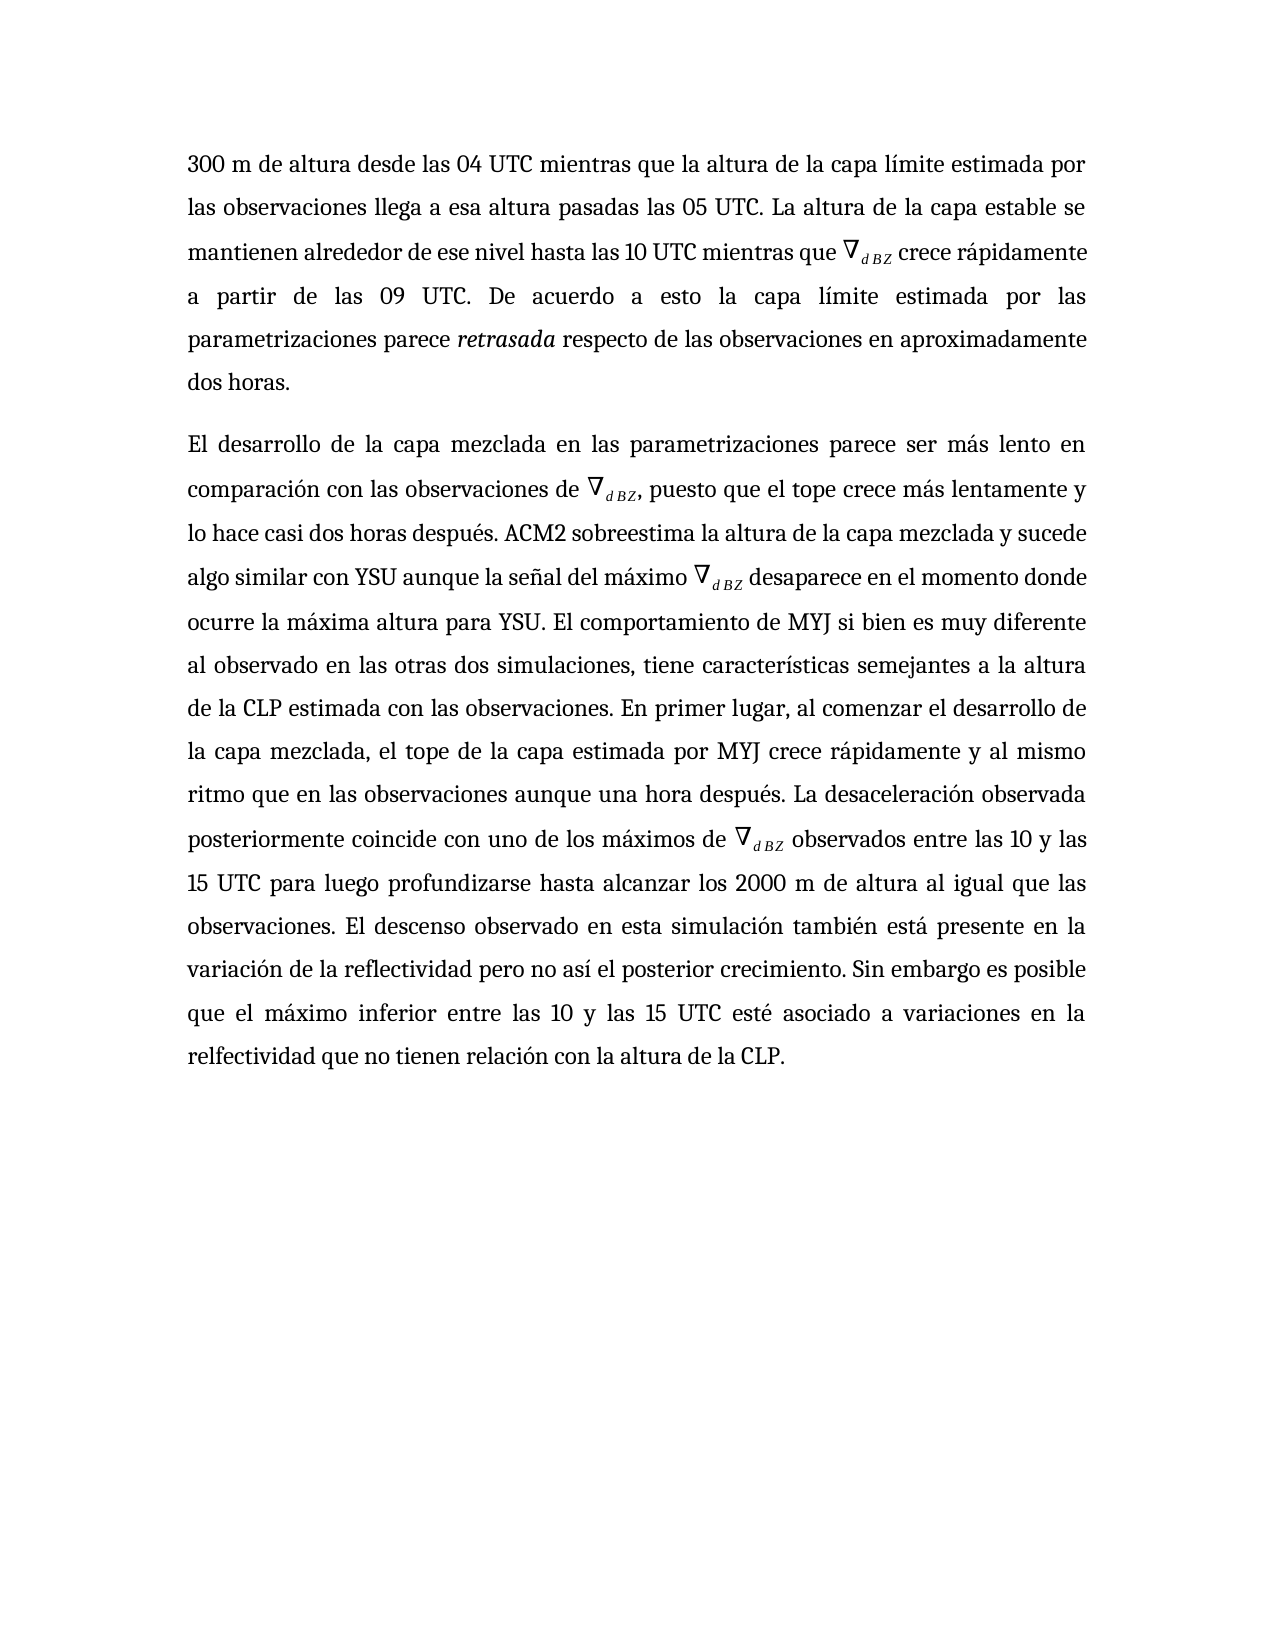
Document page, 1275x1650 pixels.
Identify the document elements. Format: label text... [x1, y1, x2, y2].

text El desarrollo de la capa mezclada en las parametrizaciones parece ser más lento en comparación con las observaciones de , puesto que el tope crece más lentamente y lo hace casi dos horas después. ACM2 sobreestima la altura de la capa mezclada y sucede algo similar con YSU aunque la señal del máximo desaparece en el momento donde ocurre la máxima altura para YSU. El comportamiento de MYJ si bien es muy diferente al observado en las otras dos simulaciones, tiene características semejantes a la altura de la CLP estimada con las observaciones. En primer lugar, al comenzar el desarrollo de la capa mezclada, el tope de la capa estimada por MYJ crece rápidamente y al mismo ritmo que en las observaciones aunque una hora después. La desaceleración observada posteriormente coincide con uno de los máximos de observados entre las 10 y las 15 UTC para luego profundizarse hasta alcanzar los 2000 m de altura al igual que las observaciones. El descenso observado en esta simulación también está presente en la variación de la reflectividad pero no así el posterior crecimiento. Sin embargo es posible que el máximo inferior entre las 10 y las 15 UTC esté asociado a variaciones en la relfectividad que no tienen relación con la altura de la CLP. [187, 430, 1087, 1070]
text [187, 150, 1087, 397]
